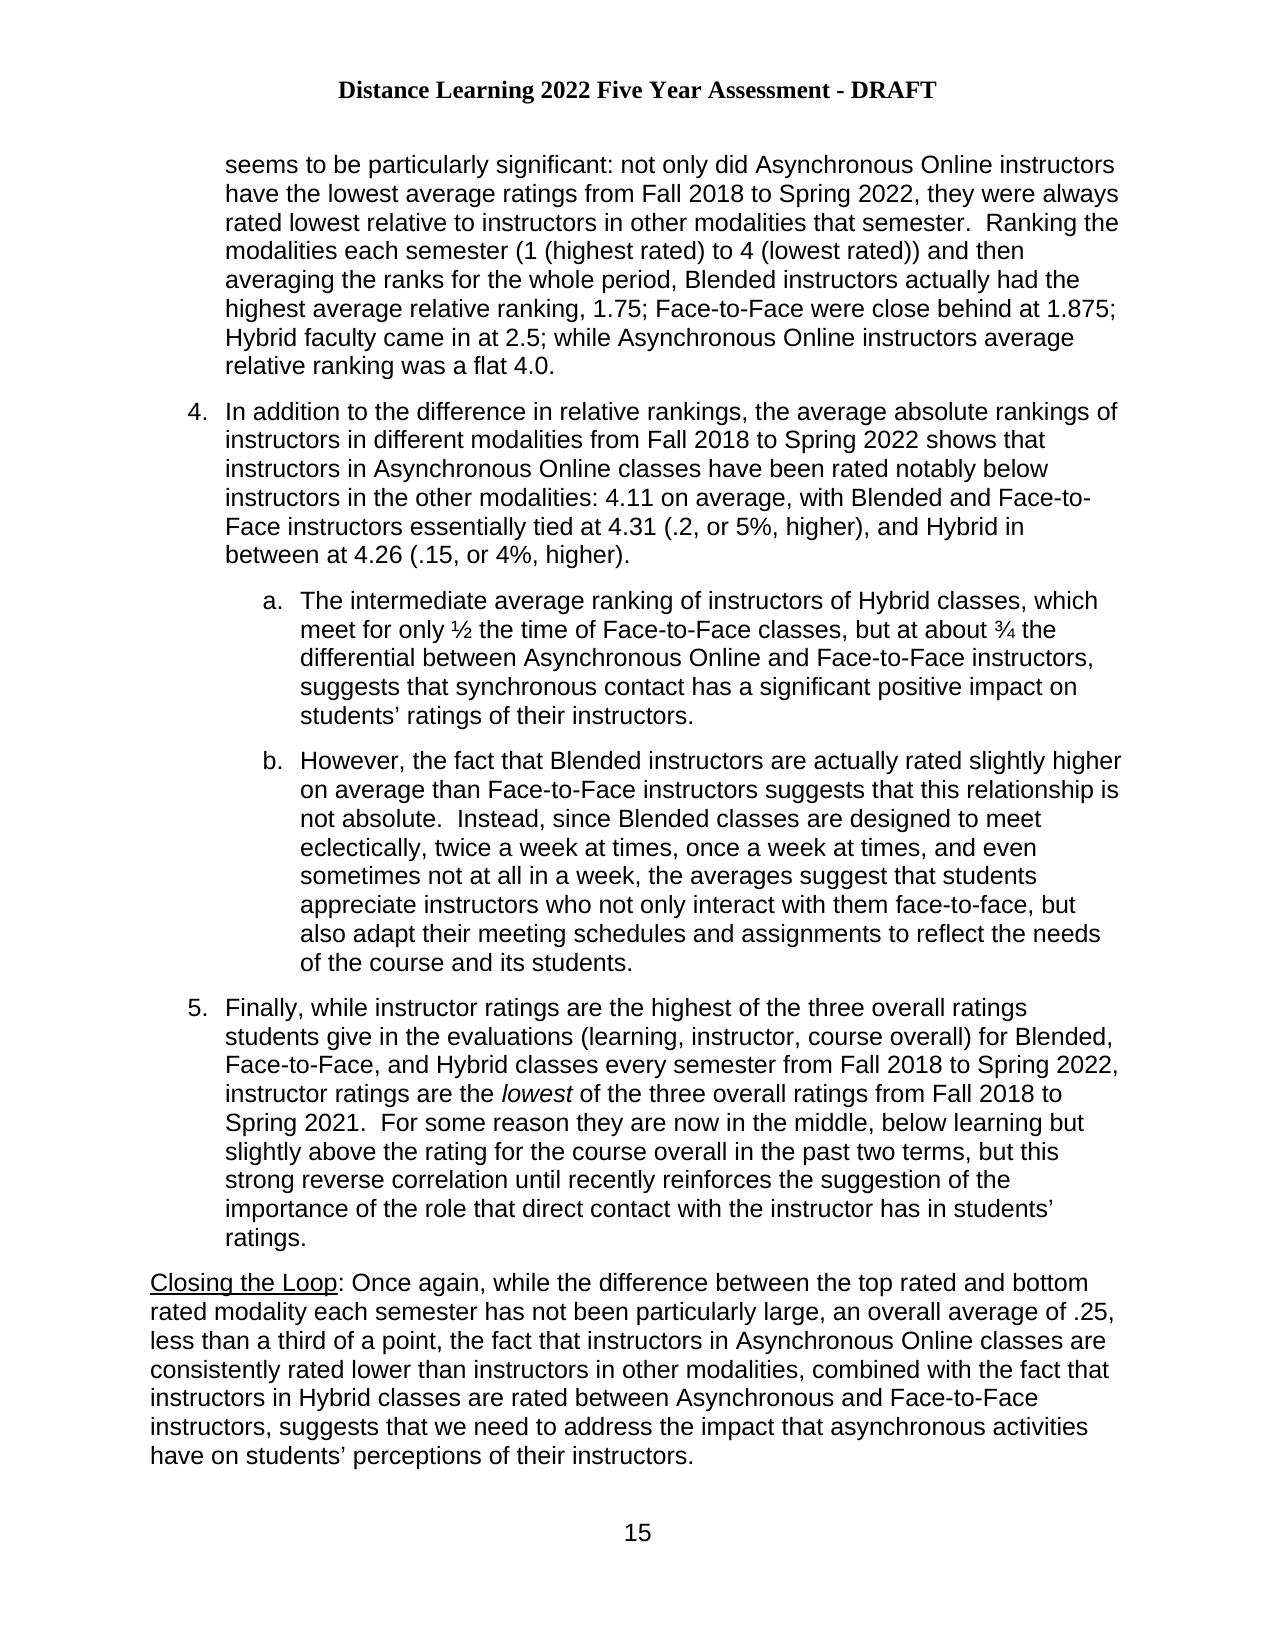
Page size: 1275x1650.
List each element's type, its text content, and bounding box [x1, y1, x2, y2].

list In addition to the difference in relative rankings, the average absolute rankings of instructors in different modalities from Fall 2018 to Spring 2022 shows that instructors in Asynchronous Online classes have been rated notably below instructors in the other modalities: 4.11 on average, with Blended and Face-to-Face instructors essentially tied at 4.31 (.2, or 5%, higher), and Hybrid in between at 4.26 (.15, or 4%, higher). [187, 397, 1125, 569]
list Finally, while instructor ratings are the highest of the three overall ratings students give in the evaluations (learning, instructor, course overall) for Blended, Face-to-Face, and Hybrid classes every semester from Fall 2018 to Spring 2022, instructor ratings are the lowest of the three overall ratings from Fall 2018 to Spring 2021. For some reason they are now in the middle, below learning but slightly above the rating for the course overall in the past two terms, but this strong reverse correlation until recently reinforces the suggestion of the importance of the role that direct contact with the instructor has in students’ ratings. [187, 993, 1125, 1252]
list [187, 150, 1125, 380]
list The intermediate average ranking of instructors of Hybrid classes, which meet for only ½ the time of Face-to-Face classes, but at about ¾ the differential between Asynchronous Online and Face-to-Face instructors, suggests that synchronous contact has a significant positive impact on students’ ratings of their instructors. [262, 586, 1125, 729]
text Closing the Loop: Once again, while the difference between the top rated and bottom rated modality each semester has not been particularly large, an overall average of .25, less than a third of a point, the fact that instructors in Asynchronous Online classes are consistently rated lower than instructors in other modalities, combined with the fact that instructors in Hybrid classes are rated between Asynchronous and Face-to-Face instructors, suggests that we need to address the impact that asynchronous activities have on students’ perceptions of their instructors. [150, 1268, 1125, 1469]
list However, the fact that Blended instructors are actually rated slightly higher on average than Face-to-Face instructors suggests that this relationship is not absolute. Instead, since Blended classes are designed to meet eclectically, twice a week at times, once a week at times, and even sometimes not at all in a week, the averages suggest that students appreciate instructors who not only interact with them face-to-face, but also adapt their meeting schedules and assignments to reflect the needs of the course and its students. [262, 746, 1125, 976]
